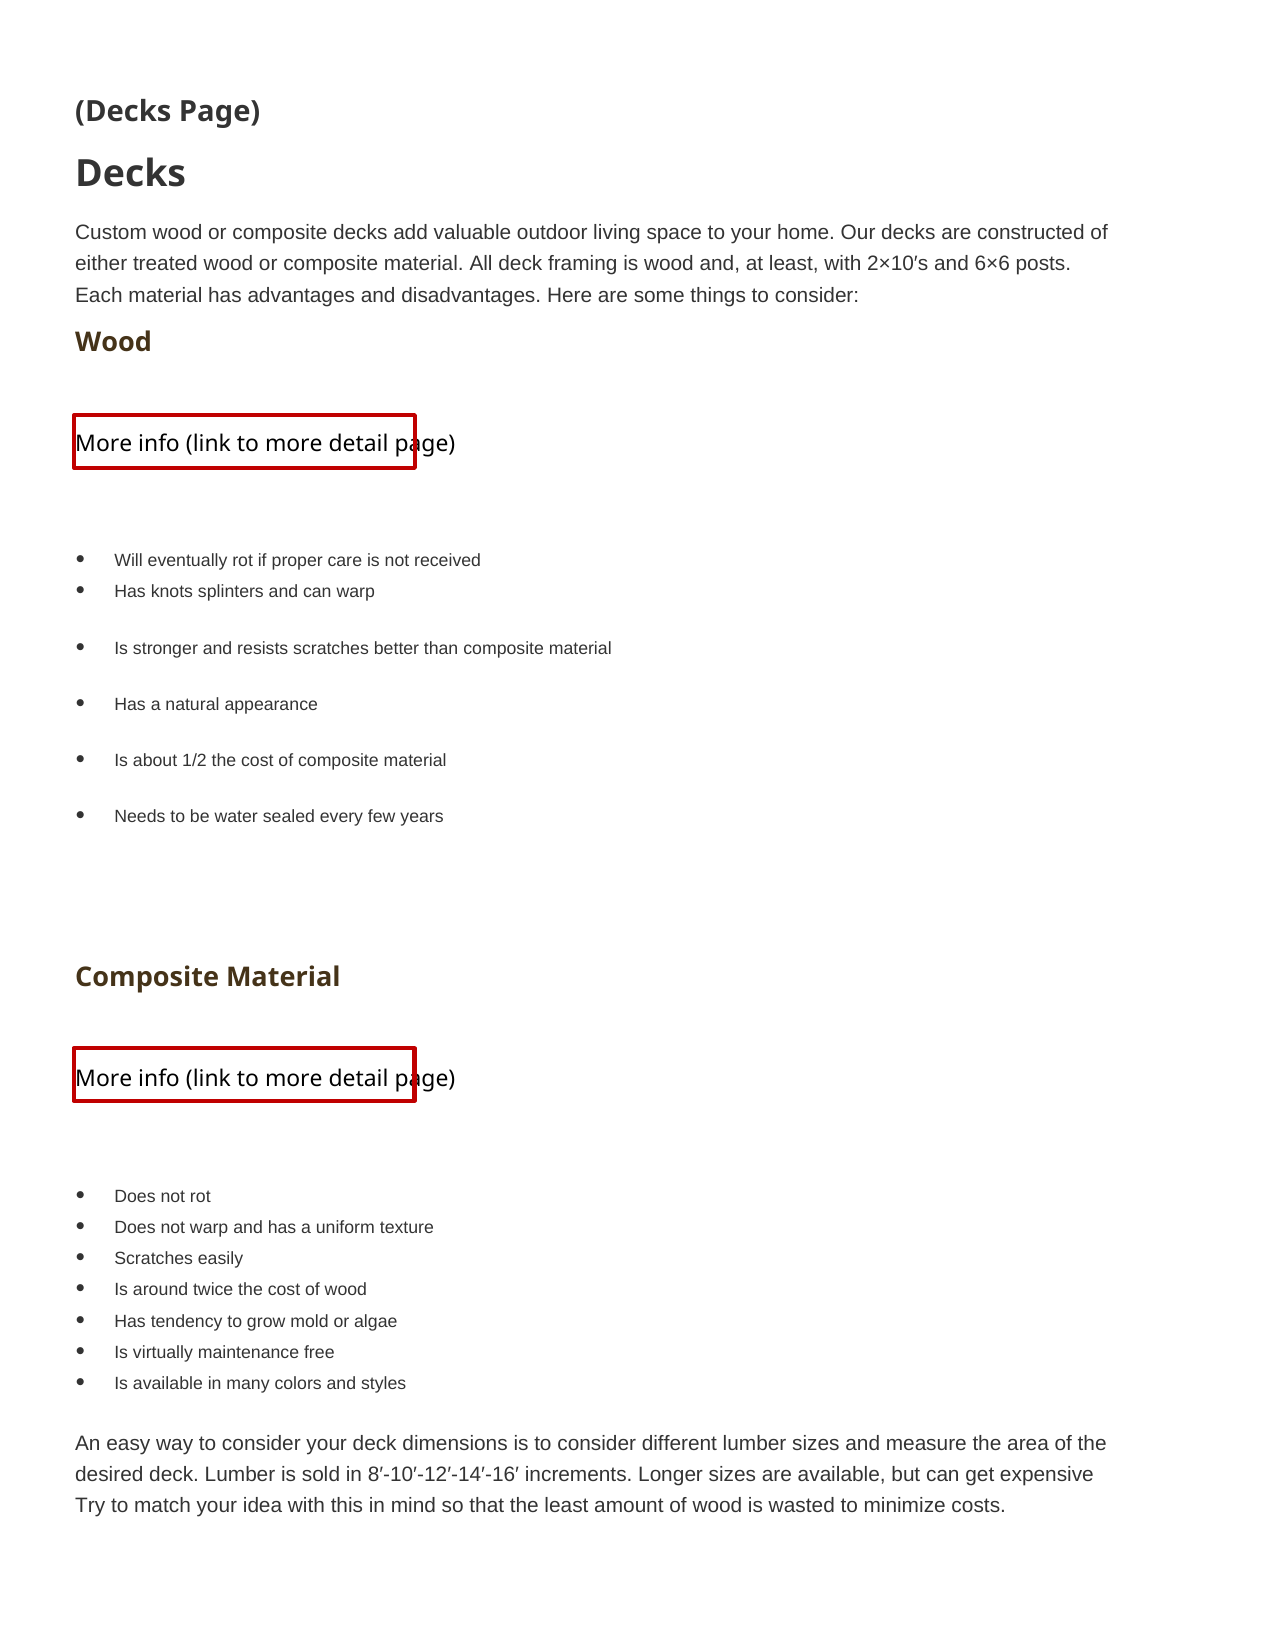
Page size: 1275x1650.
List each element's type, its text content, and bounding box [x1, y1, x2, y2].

subtitle More info (link to more detail page) [417, 427, 1200, 458]
subtitle More info (link to more detail page) [417, 1062, 1200, 1094]
list Is available in many colors and styles [77, 1363, 1200, 1394]
subtitle Wood [75, 322, 1200, 359]
text Decks [75, 146, 1200, 197]
subtitle Composite Material [75, 957, 1200, 994]
text (Decks Page) [75, 91, 1200, 130]
list Will eventually rot if proper care is not received [77, 540, 1200, 571]
list Is around twice the cost of wood [77, 1269, 1200, 1300]
list Has a natural appearance [77, 684, 1200, 715]
list Has tendency to grow mold or algae [77, 1300, 1200, 1332]
list Needs to be water sealed every few years [77, 796, 1200, 827]
list Does not warp and has a uniform texture [77, 1207, 1200, 1238]
list Is about 1/2 the cost of composite material [77, 740, 1200, 771]
list Scratches easily [77, 1238, 1200, 1269]
text Custom wood or composite decks add valuable outdoor living space to your home. Our decks are constructed of either treated wood or composite material. All deck framing is wood and, at least, with 2×10′s and 6×6 posts. Each material has advantages and disadvantages. Here are some things to consider: [75, 213, 1200, 306]
subtitle More info (link to more detail page) [76, 1062, 412, 1094]
text An easy way to consider your deck dimensions is to consider different lumber sizes and measure the area of the desired deck. Lumber is sold in 8′-10′-12′-14′-16′ increments. Longer sizes are available, but can get expensive Try to match your idea with this in mind so that the least amount of wood is wasted to minimize costs. [75, 1423, 1200, 1517]
subtitle More info (link to more detail page) [76, 427, 413, 458]
list Does not rot [77, 1175, 1200, 1207]
list Has knots splinters and can warp [77, 571, 1200, 602]
list Is stronger and resists scratches better than composite material [77, 627, 1200, 659]
list Is virtually maintenance free [77, 1332, 1200, 1363]
